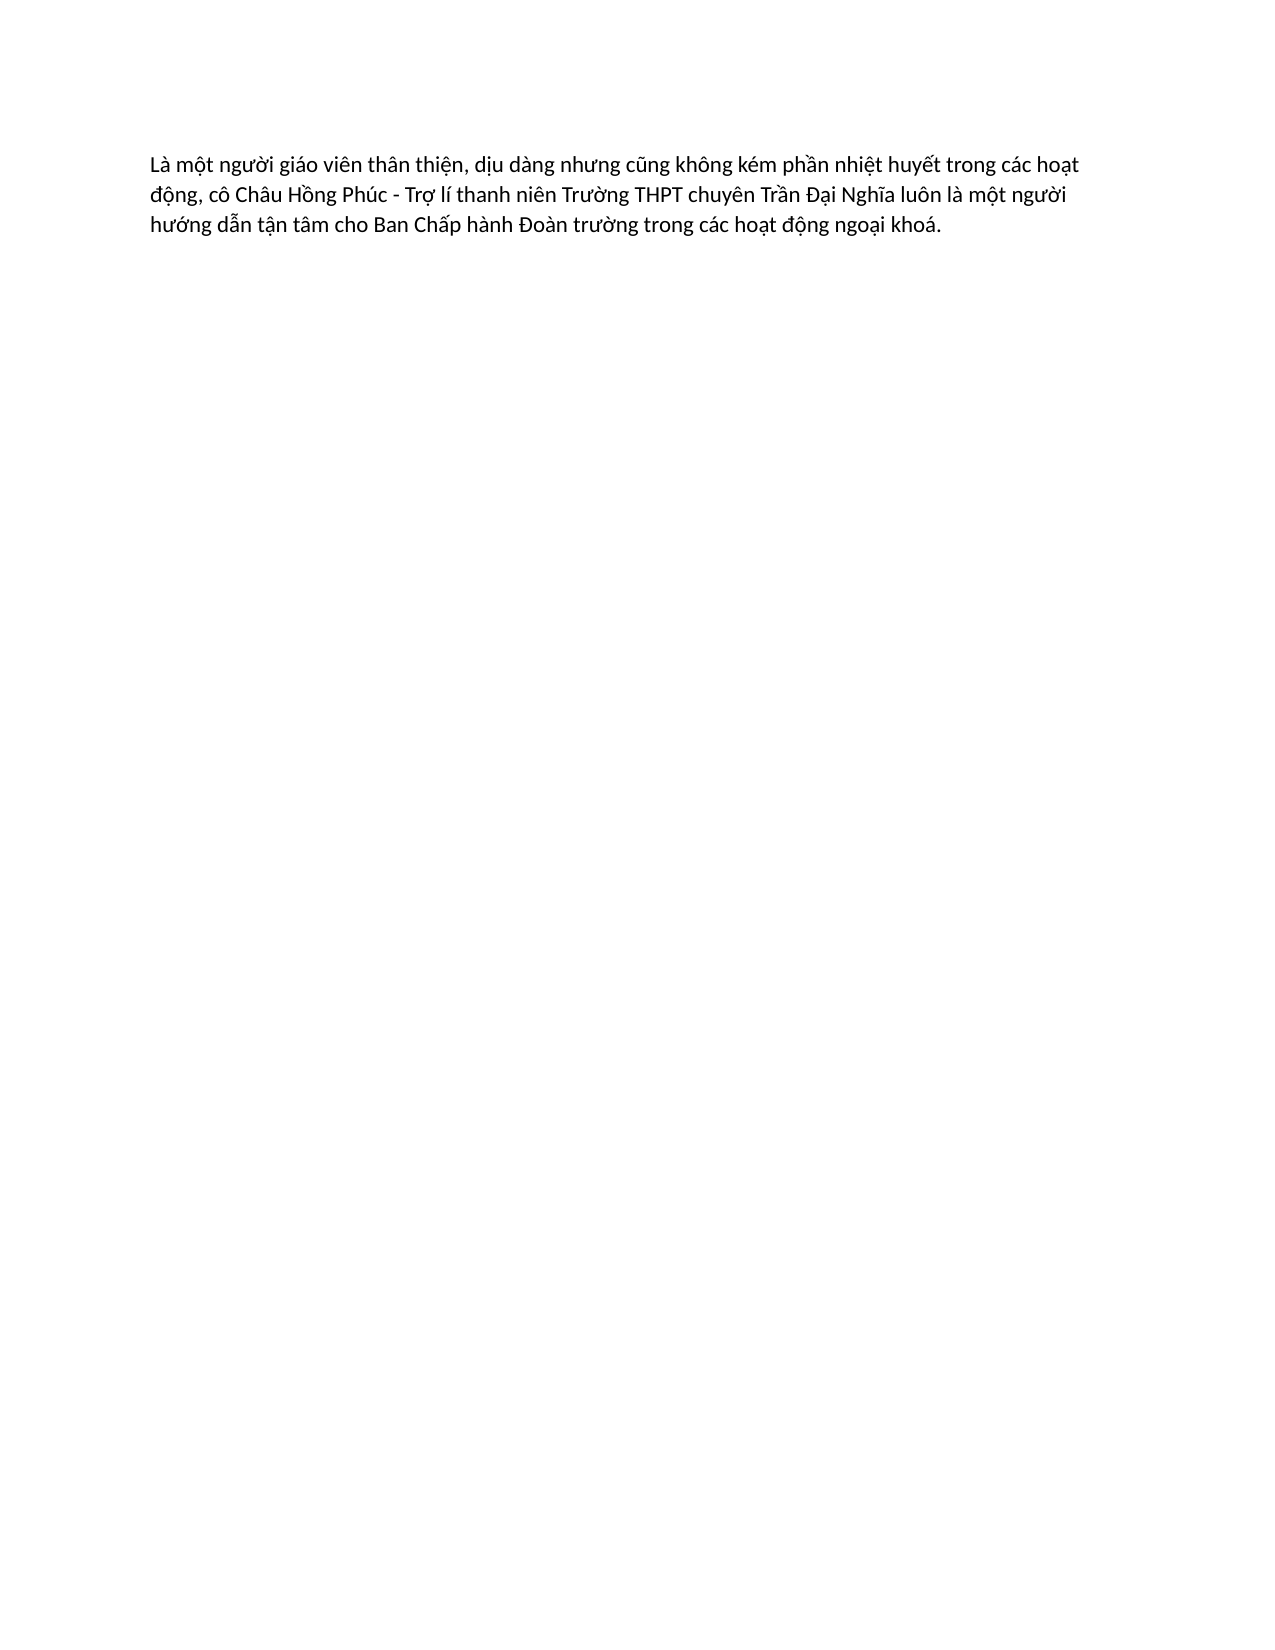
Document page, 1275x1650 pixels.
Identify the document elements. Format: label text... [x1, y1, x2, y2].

text Là một người giáo viên thân thiện, dịu dàng nhưng cũng không kém phần nhiệt huyết trong các hoạt động, cô Châu Hồng Phúc - Trợ lí thanh niên Trường THPT chuyên Trần Đại Nghĩa luôn là một người hướng dẫn tận tâm cho Ban Chấp hành Đoàn trường trong các hoạt động ngoại khoá. [150, 150, 1125, 238]
